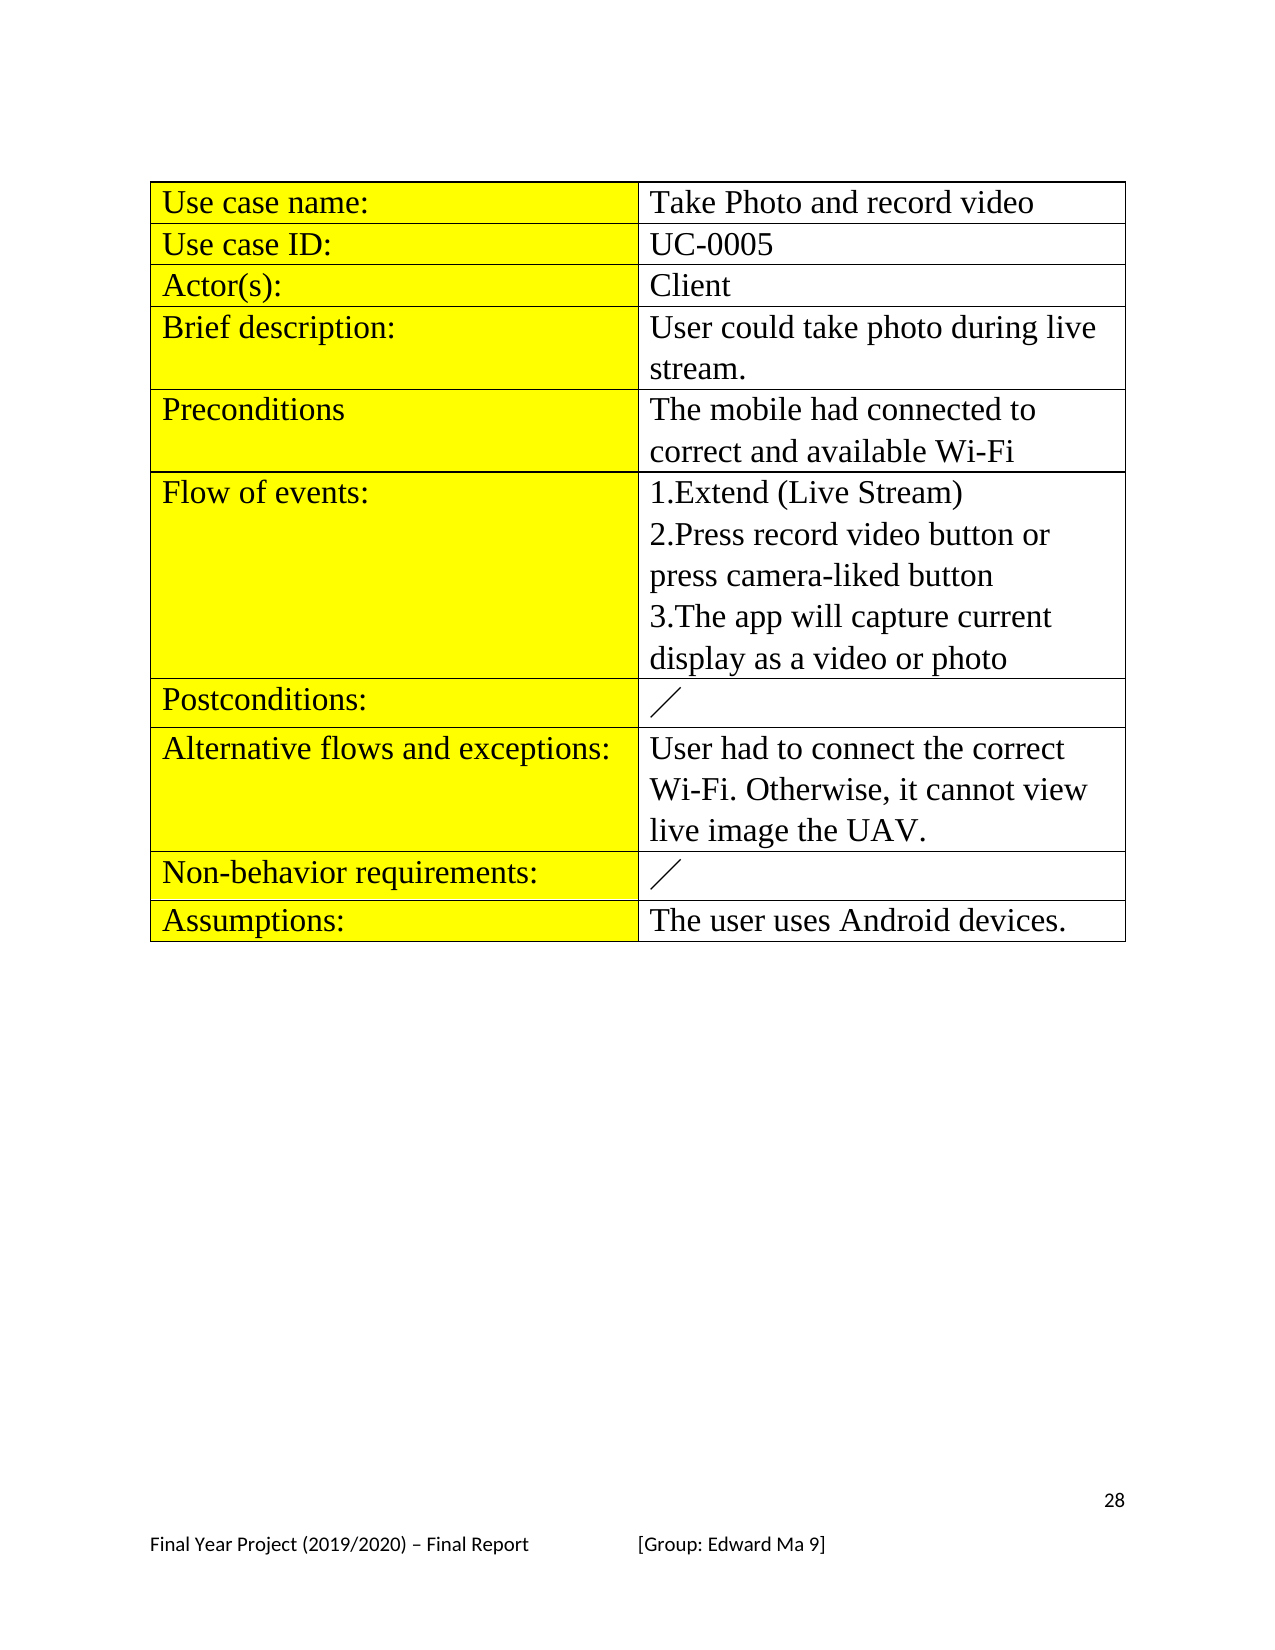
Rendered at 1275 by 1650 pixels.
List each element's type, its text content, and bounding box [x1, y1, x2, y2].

table_cell The mobile had connected to correct and available Wi-Fi [639, 390, 1125, 471]
table_cell Alternative flows and exceptions: [151, 728, 638, 851]
table_cell ／ [639, 679, 1125, 727]
table_cell User could take photo during live stream. [639, 307, 1125, 389]
table_cell ／ [639, 852, 1125, 899]
table_cell 1.Extend (Live Stream) 2.Press record video button or press camera-liked button 3.The app will capture current display as a video or photo [639, 473, 1125, 678]
table_cell The user uses Android devices. [639, 901, 1125, 941]
table_cell Flow of events: [151, 473, 638, 678]
table_header Use case name: [151, 183, 638, 223]
table_header Take Photo and record video [639, 183, 1125, 223]
table_cell UC-0005 [639, 224, 1125, 264]
table_cell User had to connect the correct Wi-Fi. Otherwise, it cannot view live image the UAV. [639, 728, 1125, 851]
table_cell Assumptions: [151, 901, 638, 941]
table_cell Non-behavior requirements: [151, 852, 638, 899]
table_cell Preconditions [151, 390, 638, 471]
table_cell Brief description: [151, 307, 638, 389]
table_cell Use case ID: [151, 224, 638, 264]
table_cell Actor(s): [151, 265, 638, 306]
table_cell Postconditions: [151, 679, 638, 727]
table_cell Client [639, 265, 1125, 306]
